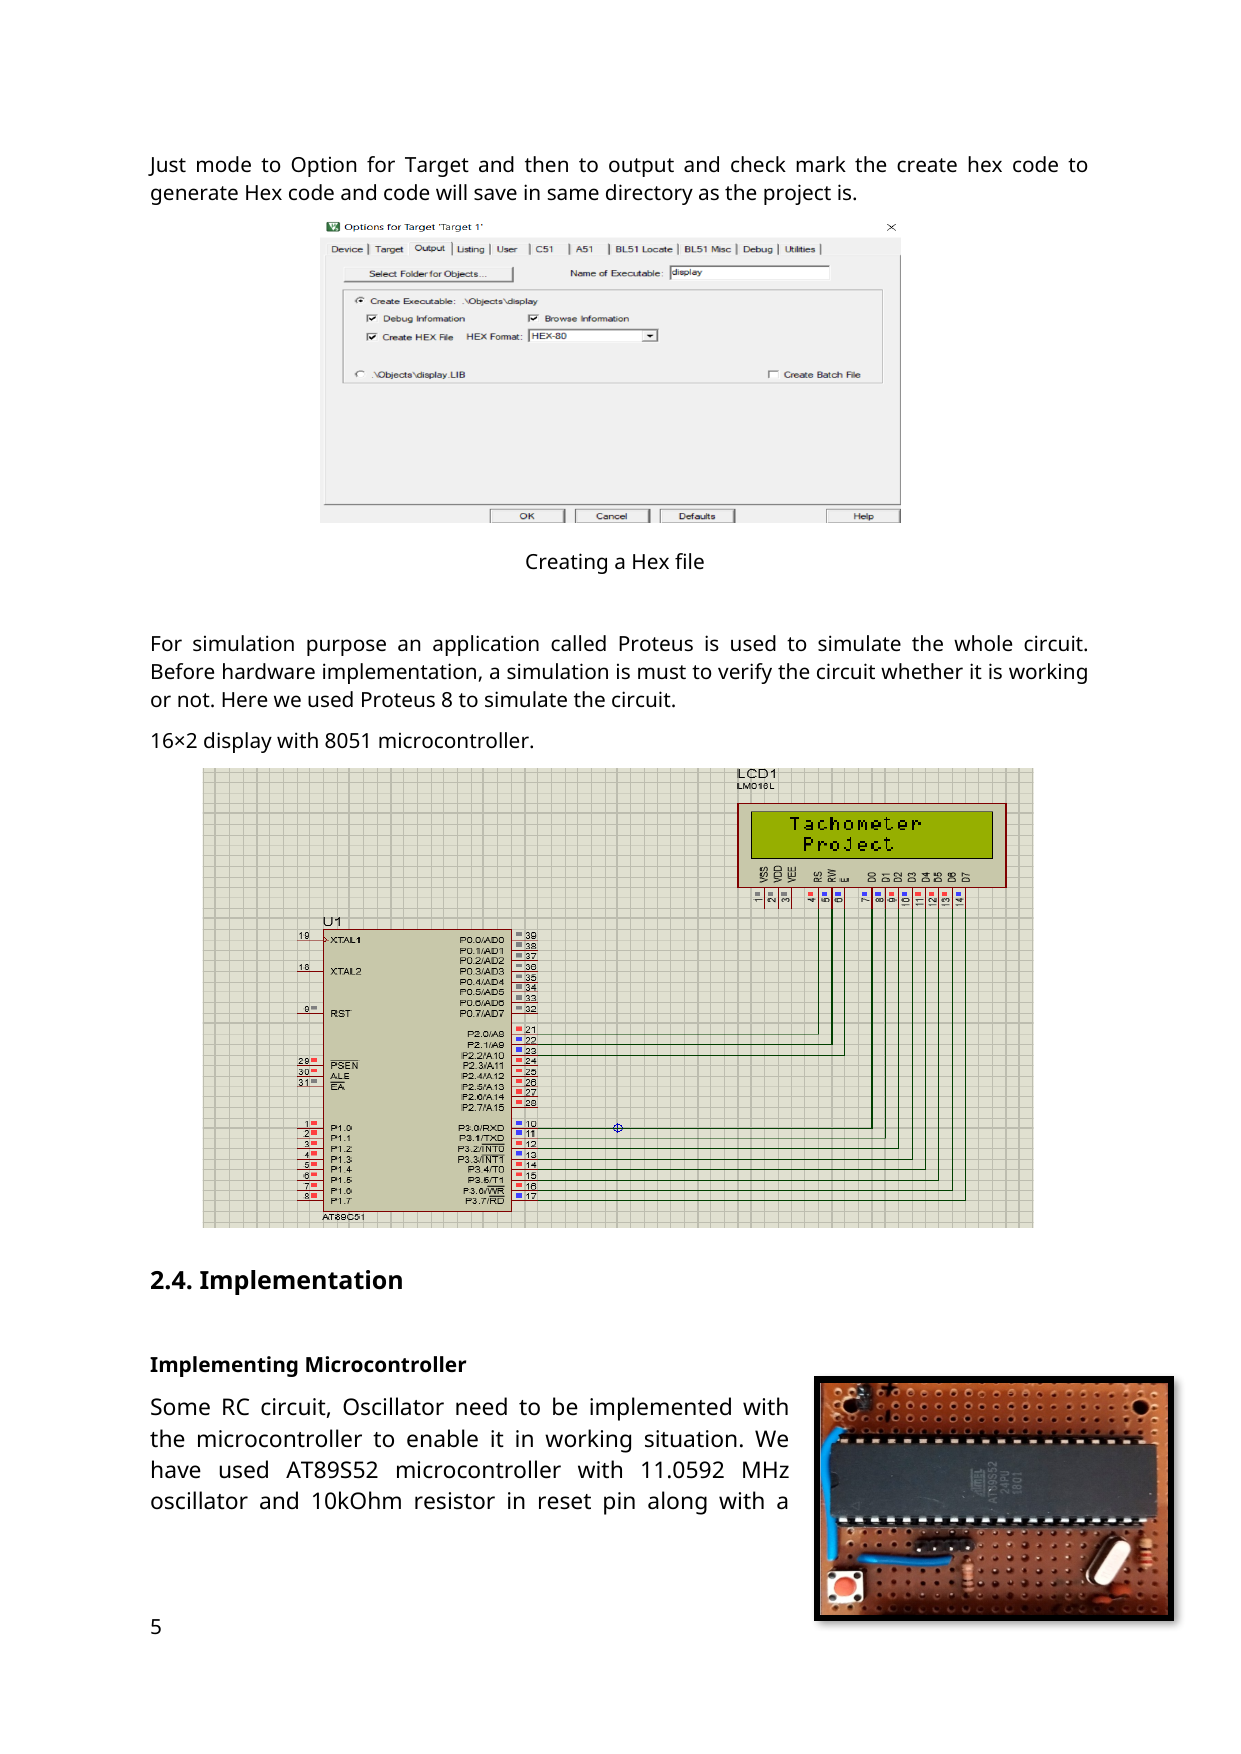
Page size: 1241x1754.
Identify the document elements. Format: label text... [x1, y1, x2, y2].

picture [320, 219, 901, 522]
picture [821, 1383, 1168, 1615]
text Creating a Hex file [450, 547, 1090, 575]
text Just mode to Option for Target and then to output and check mark the create hex code to generate Hex code and code will save in same directory as the project is. [150, 150, 1090, 207]
text Implementing Microcontroller [150, 1350, 1090, 1379]
subtitle 2.4. Implementation [150, 890, 1090, 1297]
text 16×2 display with 8051 microcontroller. [150, 727, 1090, 755]
text For simulation purpose an application called Proteus is used to simulate the whole circuit. Before hardware implementation, a simulation is must to verify the circuit whether it is working or not. Here we used Proteus 8 to simulate the circuit. [150, 629, 1090, 714]
picture [202, 768, 1033, 1227]
